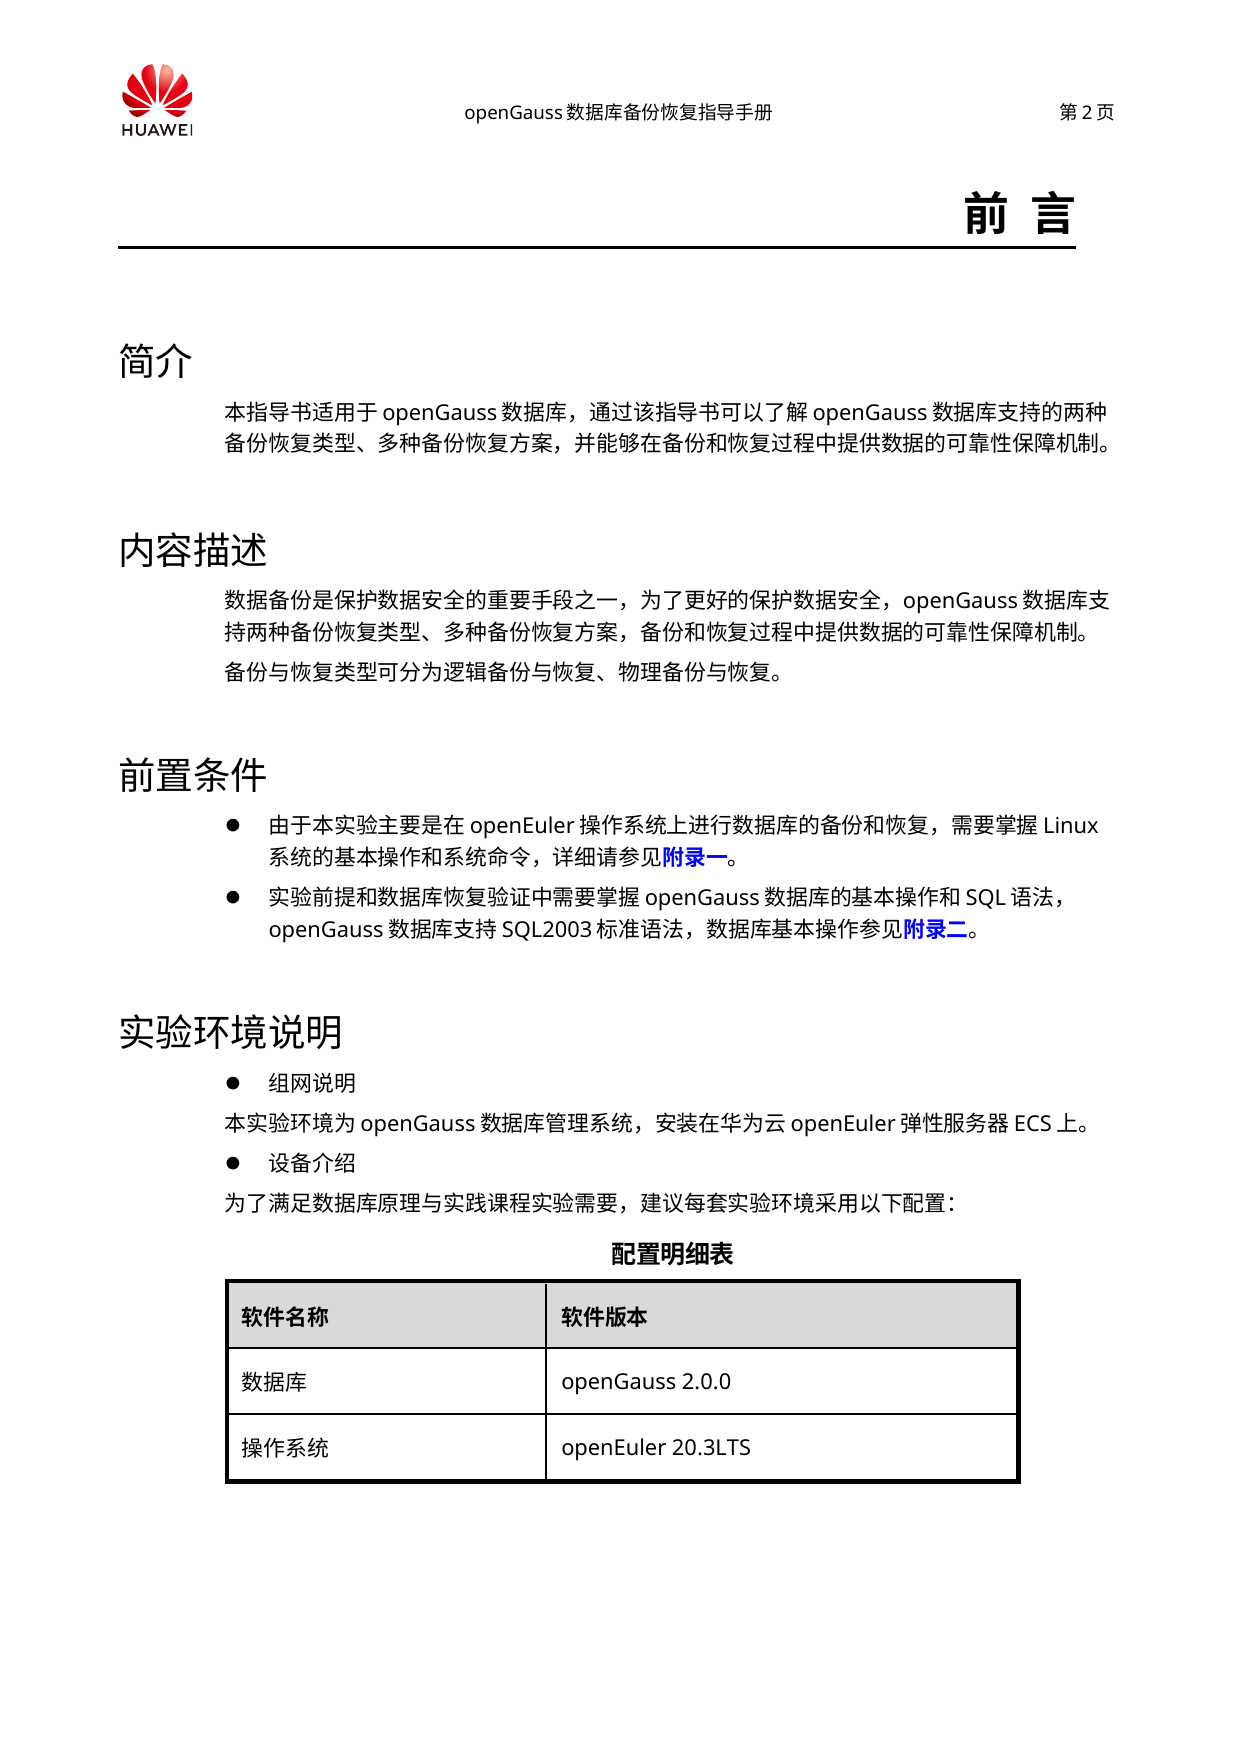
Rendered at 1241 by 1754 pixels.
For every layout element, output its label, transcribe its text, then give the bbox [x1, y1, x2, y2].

text 本实验环境为openGauss数据库管理系统，安装在华为云openEuler弹性服务器ECS上。 [224, 1106, 1122, 1137]
table_cell openGauss 2.0.0 [547, 1349, 1016, 1413]
text 为了满足数据库原理与实践课程实验需要，建议每套实验环境采用以下配置： [224, 1186, 1122, 1217]
text 本指导书适用于openGauss数据库，通过该指导书可以了解openGauss数据库支持的两种备份恢复类型、多种备份恢复方案，并能够在备份和恢复过程中提供数据的可靠性保障机制。 [224, 395, 1122, 458]
text 备份与恢复类型可分为逻辑备份与恢复、物理备份与恢复。 [224, 655, 1122, 687]
subtitle 简介 [118, 332, 1122, 386]
list 设备介绍 [224, 1146, 1122, 1177]
text 数据备份是保护数据安全的重要手段之一，为了更好的保护数据安全，openGauss数据库支持两种备份恢复类型、多种备份恢复方案，备份和恢复过程中提供数据的可靠性保障机制。 [224, 583, 1122, 647]
subtitle 前置条件 [118, 749, 1122, 800]
list 组网说明 [224, 1066, 1122, 1097]
picture [122, 64, 193, 136]
list 配置明细表 [224, 1234, 1122, 1270]
table_cell 操作系统 [229, 1415, 545, 1479]
table_header 软件版本 [547, 1283, 1016, 1347]
list 由于本实验主要是在openEuler操作系统上进行数据库的备份和恢复，需要掌握Linux系统的基本操作和系统命令，详细请参见附录一。 [224, 808, 1122, 872]
subtitle 实验环境说明 [118, 1006, 1122, 1057]
table_cell 数据库 [229, 1349, 545, 1413]
table_cell openEuler 20.3LTS [547, 1415, 1016, 1479]
subtitle 前 言 [118, 177, 1076, 246]
subtitle 内容描述 [118, 521, 1122, 575]
list 实验前提和数据库恢复验证中需要掌握openGauss数据库的基本操作和SQL语法，openGauss数据库支持SQL2003标准语法，数据库基本操作参见附录二。 [224, 880, 1122, 944]
table_header 软件名称 [229, 1283, 546, 1347]
